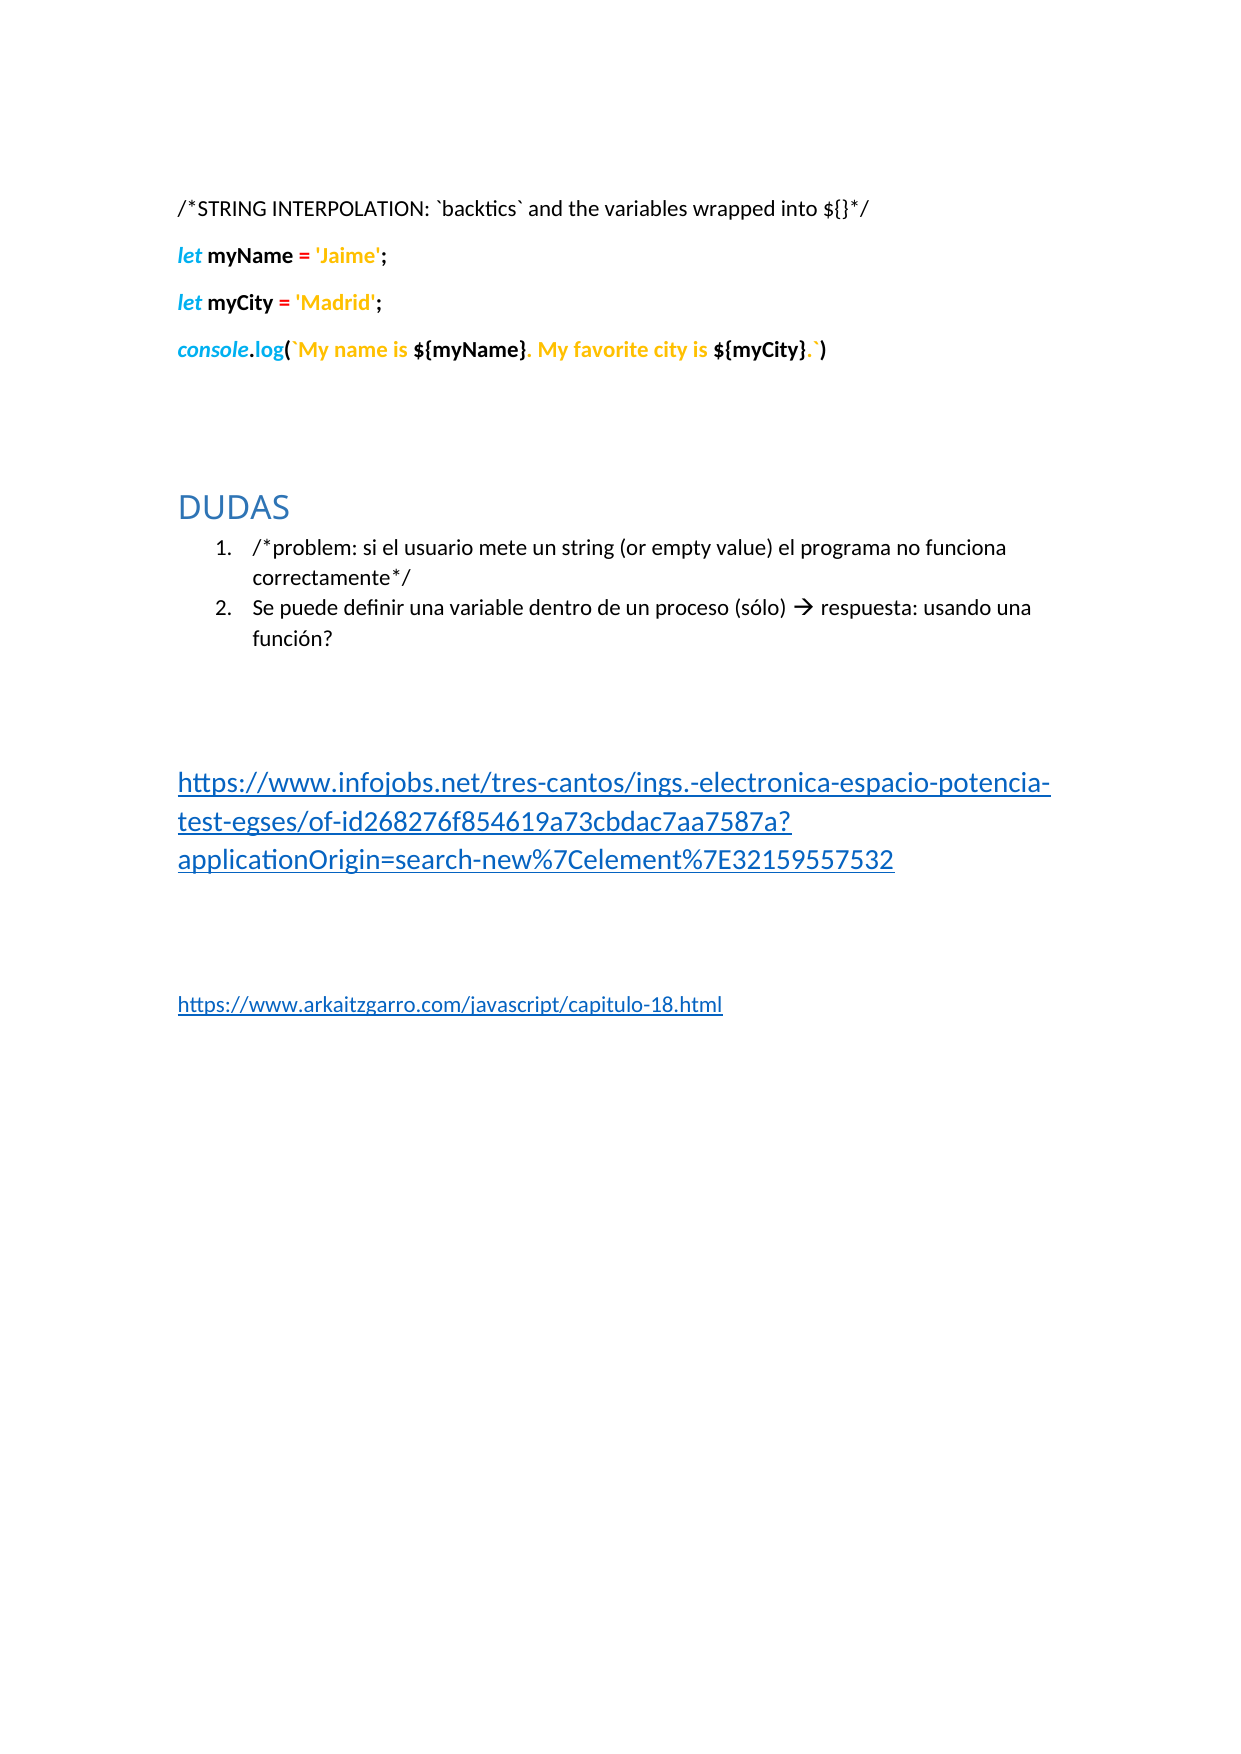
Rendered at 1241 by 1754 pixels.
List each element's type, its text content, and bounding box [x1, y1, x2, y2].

text console.log(`My name is ${myName}. My favorite city is ${myCity}.`) [177, 335, 1063, 363]
text let myName = 'Jaime'; [177, 241, 1063, 269]
list /*problem: si el usuario mete un string (or empty value) el programa no funciona correctamente*/ [215, 533, 1063, 591]
subtitle DUDAS [177, 484, 1063, 529]
list Se puede definir una variable dentro de un proceso (sólo) respuesta: usando una función? [215, 593, 1063, 652]
text https://www.infojobs.net/tres-cantos/ings.-electronica-espacio-potencia-test-egses/of-id268276f854619a73cbdac7aa7587a?applicationOrigin=search-new%7Celement%7E32159557532 [177, 764, 1063, 877]
text /*STRING INTERPOLATION: `backtics` and the variables wrapped into ${}*/ [177, 194, 1063, 222]
text let myCity = 'Madrid'; [177, 288, 1063, 316]
text https://www.arkaitzgarro.com/javascript/capitulo-18.html [177, 990, 1063, 1018]
